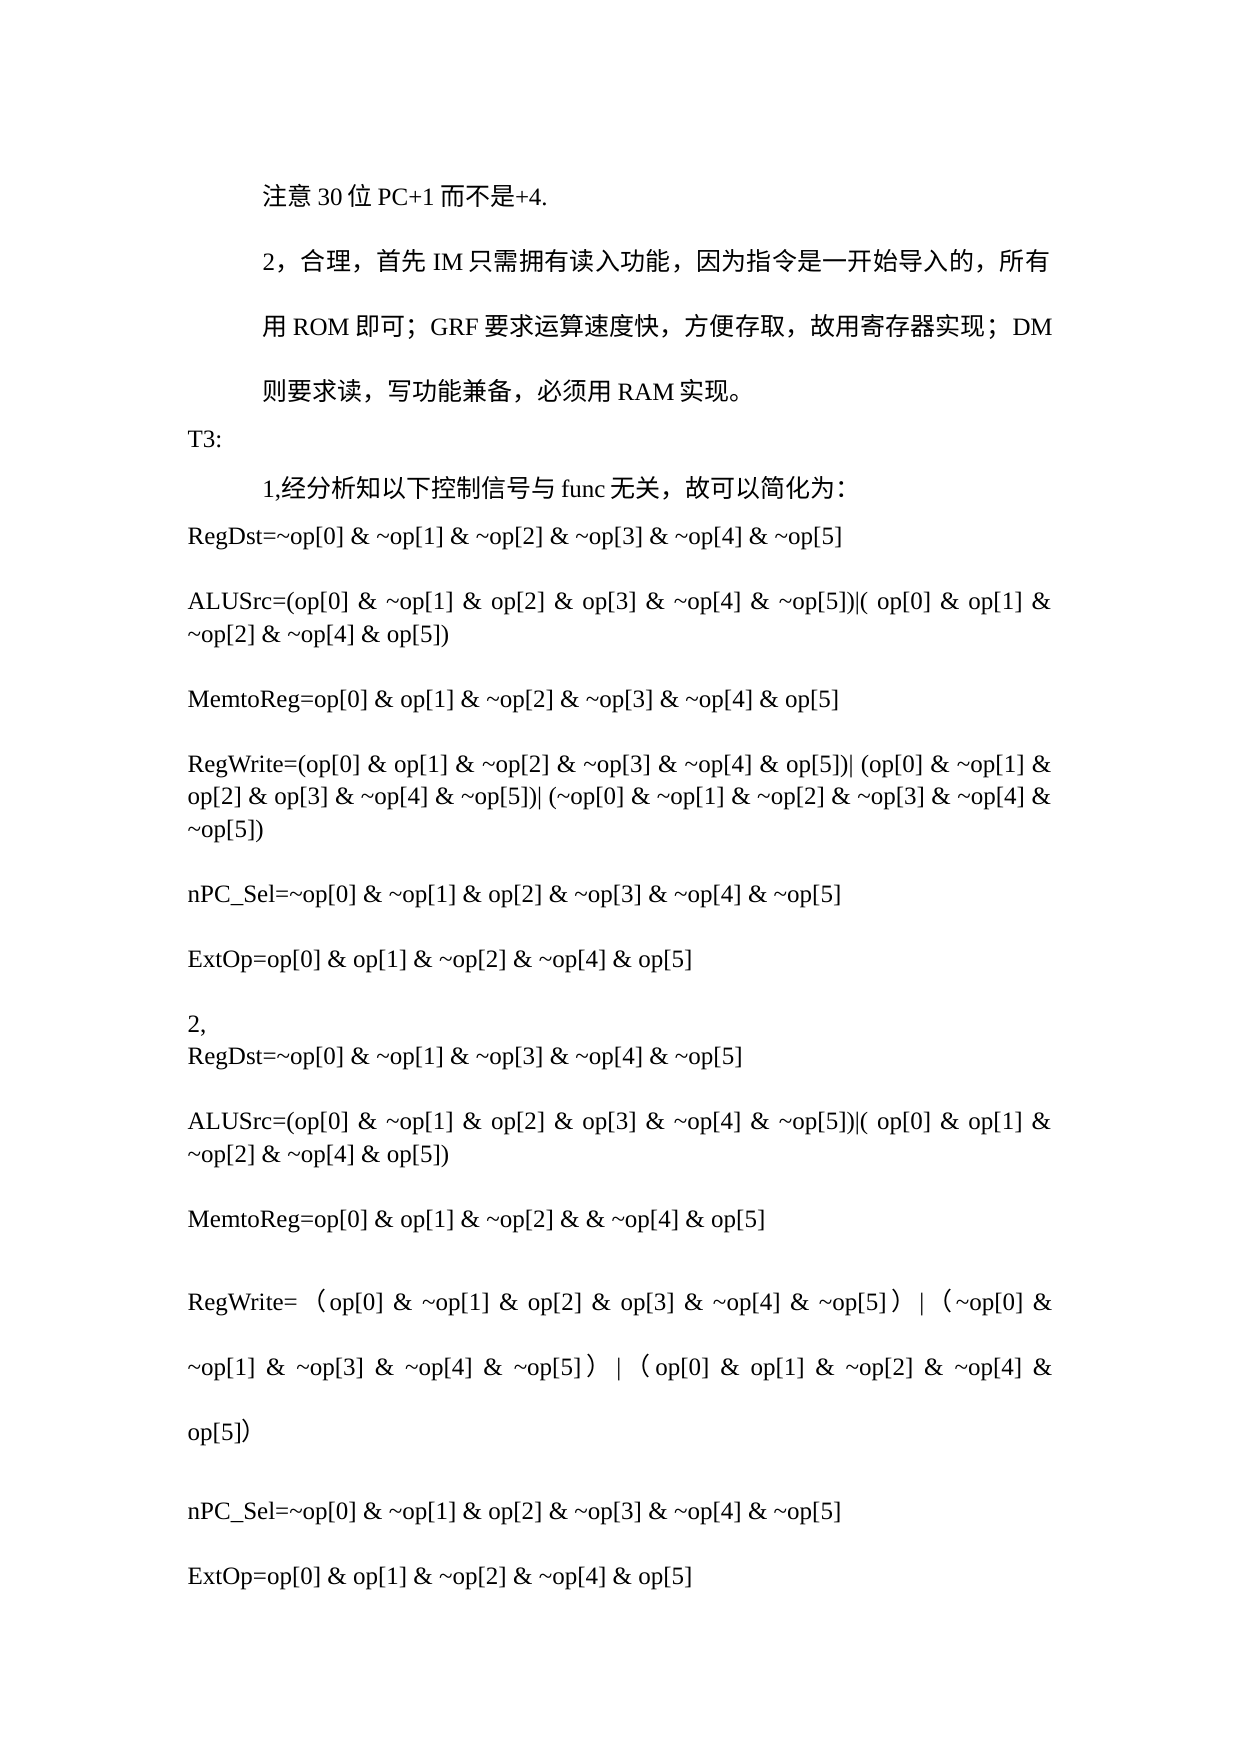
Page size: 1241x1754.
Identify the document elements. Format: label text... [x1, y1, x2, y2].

text ALUSrc=(op[0] & ~op[1] & op[2] & op[3] & ~op[4] & ~op[5])|( op[0] & op[1] & ~op[2] & ~op[4] & op[5]) [187, 1104, 1053, 1169]
text ExtOp=op[0] & op[1] & ~op[2] & ~op[4] & op[5] [187, 1559, 1053, 1592]
text 1,经分析知以下控制信号与func无关，故可以简化为： [187, 454, 1053, 519]
text RegDst=~op[0] & ~op[1] & ~op[3] & ~op[4] & ~op[5] [187, 1039, 1053, 1072]
text T3: [187, 422, 1053, 454]
text nPC_Sel=~op[0] & ~op[1] & op[2] & ~op[3] & ~op[4] & ~op[5] [187, 1494, 1053, 1527]
text ALUSrc=(op[0] & ~op[1] & op[2] & op[3] & ~op[4] & ~op[5])|( op[0] & op[1] & ~op[2] & ~op[4] & op[5]) [187, 584, 1053, 649]
text MemtoReg=op[0] & op[1] & ~op[2] & ~op[3] & ~op[4] & op[5] [187, 682, 1053, 714]
text RegWrite=(op[0] & op[1] & ~op[2] & ~op[3] & ~op[4] & op[5])| (op[0] & ~op[1] & op[2] & op[3] & ~op[4] & ~op[5])| (~op[0] & ~op[1] & ~op[2] & ~op[3] & ~op[4] & ~op[5]) [187, 747, 1053, 844]
text RegWrite=（op[0] & ~op[1] & op[2] & op[3] & ~op[4] & ~op[5]）|（~op[0] & ~op[1] & ~op[3] & ~op[4] & ~op[5]）|（op[0] & op[1] & ~op[2] & ~op[4] & op[5]） [187, 1267, 1053, 1462]
text 2, [187, 1007, 1053, 1039]
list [262, 162, 1053, 227]
list 2，合理，首先IM只需拥有读入功能，因为指令是一开始导入的，所有用ROM即可；GRF要求运算速度快，方便存取，故用寄存器实现；DM则要求读，写功能兼备，必须用RAM实现。 [262, 227, 1053, 422]
text ExtOp=op[0] & op[1] & ~op[2] & ~op[4] & op[5] [187, 942, 1053, 974]
text nPC_Sel=~op[0] & ~op[1] & op[2] & ~op[3] & ~op[4] & ~op[5] [187, 877, 1053, 909]
text RegDst=~op[0] & ~op[1] & ~op[2] & ~op[3] & ~op[4] & ~op[5] [187, 519, 1053, 552]
text MemtoReg=op[0] & op[1] & ~op[2] & & ~op[4] & op[5] [187, 1202, 1053, 1234]
